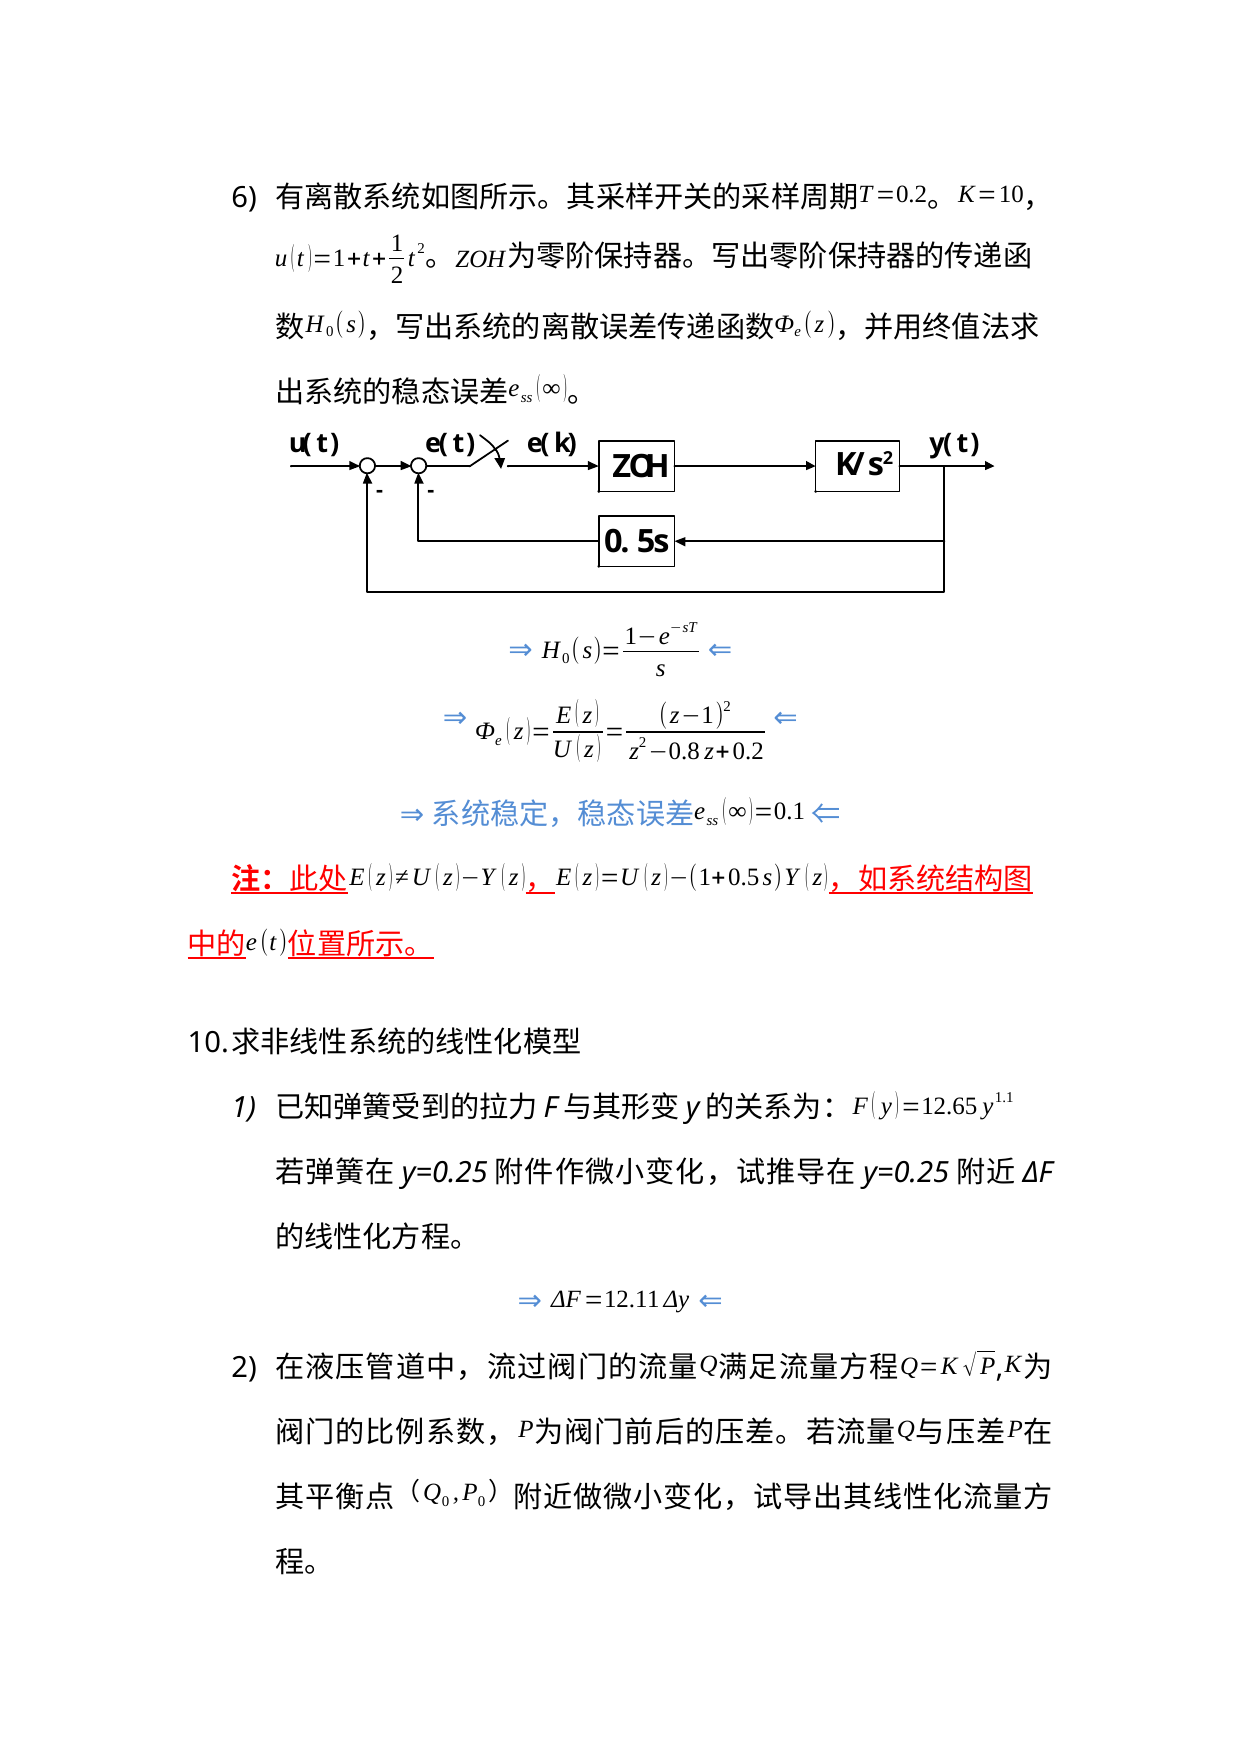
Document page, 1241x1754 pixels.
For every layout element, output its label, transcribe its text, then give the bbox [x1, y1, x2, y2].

text ⇒ ⇐ [187, 1267, 1053, 1332]
text ⇒ ⇐ [187, 682, 1053, 779]
list 求非线性系统的线性化模型 [187, 1007, 1053, 1072]
text 若弹簧在y=0.25附件作微小变化，试推导在y=0.25附近ΔF的线性化方程。 [275, 1137, 1053, 1267]
text 注：此处，，如系统结构图中的位置所示。 [187, 844, 1053, 974]
list 有离散系统如图所示。其采样开关的采样周期。，。为零阶保持器。写出零阶保持器的传递函数，写出系统的离散误差传递函数，并用终值法求出系统的稳态误差。 [231, 162, 1053, 422]
text ⇒ ⇐ [187, 617, 1053, 682]
text ⇒ 系统稳定，稳态误差 ⇐ [187, 779, 1053, 844]
list 在液压管道中，流过阀门的流量满足流量方程,为阀门的比例系数，为阀门前后的压差。若流量与压差在其平衡点附近做微小变化，试导出其线性化流量方程。 [231, 1332, 1053, 1592]
list 已知弹簧受到的拉力F与其形变y的关系为： [231, 1072, 1053, 1137]
